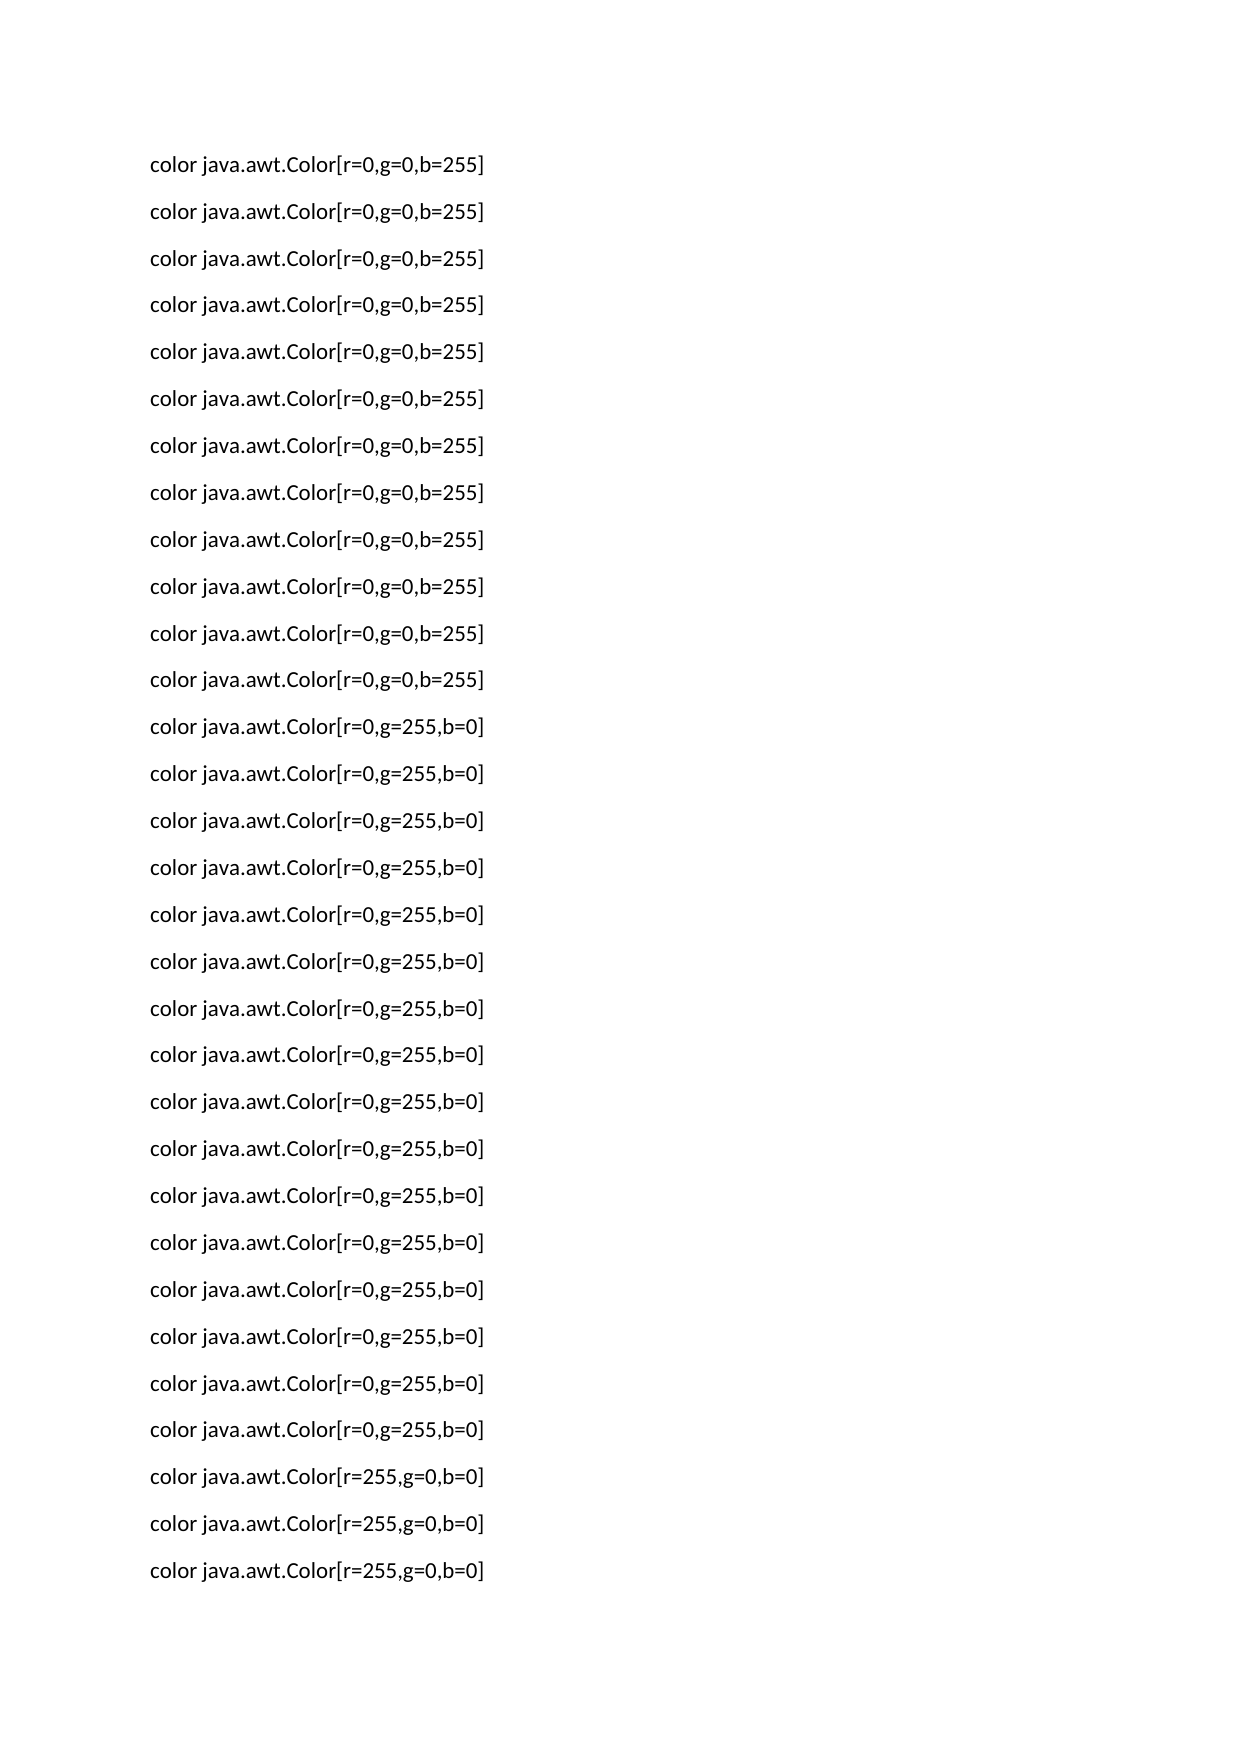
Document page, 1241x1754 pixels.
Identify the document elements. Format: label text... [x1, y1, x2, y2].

text color java.awt.Color[r=0,g=255,b=0] [150, 853, 1090, 881]
text color java.awt.Color[r=0,g=255,b=0] [150, 1416, 1090, 1444]
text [150, 1556, 1090, 1584]
text color java.awt.Color[r=0,g=0,b=255] [150, 619, 1090, 647]
text color java.awt.Color[r=0,g=0,b=255] [150, 197, 1090, 225]
text color java.awt.Color[r=0,g=255,b=0] [150, 1275, 1090, 1303]
text color java.awt.Color[r=0,g=255,b=0] [150, 1369, 1090, 1397]
text color java.awt.Color[r=0,g=0,b=255] [150, 337, 1090, 366]
text color java.awt.Color[r=0,g=255,b=0] [150, 759, 1090, 787]
text color java.awt.Color[r=0,g=0,b=255] [150, 525, 1090, 553]
text color java.awt.Color[r=0,g=0,b=255] [150, 572, 1090, 600]
text color java.awt.Color[r=255,g=0,b=0] [150, 1509, 1090, 1537]
text color java.awt.Color[r=0,g=255,b=0] [150, 1228, 1090, 1256]
text color java.awt.Color[r=0,g=255,b=0] [150, 994, 1090, 1022]
text color java.awt.Color[r=0,g=0,b=255] [150, 384, 1090, 412]
text color java.awt.Color[r=0,g=255,b=0] [150, 1041, 1090, 1069]
text color java.awt.Color[r=0,g=255,b=0] [150, 900, 1090, 928]
text color java.awt.Color[r=0,g=0,b=255] [150, 666, 1090, 694]
text color java.awt.Color[r=0,g=255,b=0] [150, 1181, 1090, 1209]
text color java.awt.Color[r=0,g=0,b=255] [150, 244, 1090, 272]
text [150, 150, 1090, 178]
text color java.awt.Color[r=0,g=255,b=0] [150, 712, 1090, 741]
text color java.awt.Color[r=0,g=0,b=255] [150, 478, 1090, 506]
text color java.awt.Color[r=0,g=255,b=0] [150, 1322, 1090, 1350]
text color java.awt.Color[r=0,g=0,b=255] [150, 291, 1090, 319]
text color java.awt.Color[r=0,g=255,b=0] [150, 1134, 1090, 1162]
text color java.awt.Color[r=0,g=255,b=0] [150, 947, 1090, 975]
text color java.awt.Color[r=0,g=255,b=0] [150, 1087, 1090, 1116]
text color java.awt.Color[r=0,g=0,b=255] [150, 431, 1090, 459]
text color java.awt.Color[r=255,g=0,b=0] [150, 1462, 1090, 1491]
text color java.awt.Color[r=0,g=255,b=0] [150, 806, 1090, 834]
